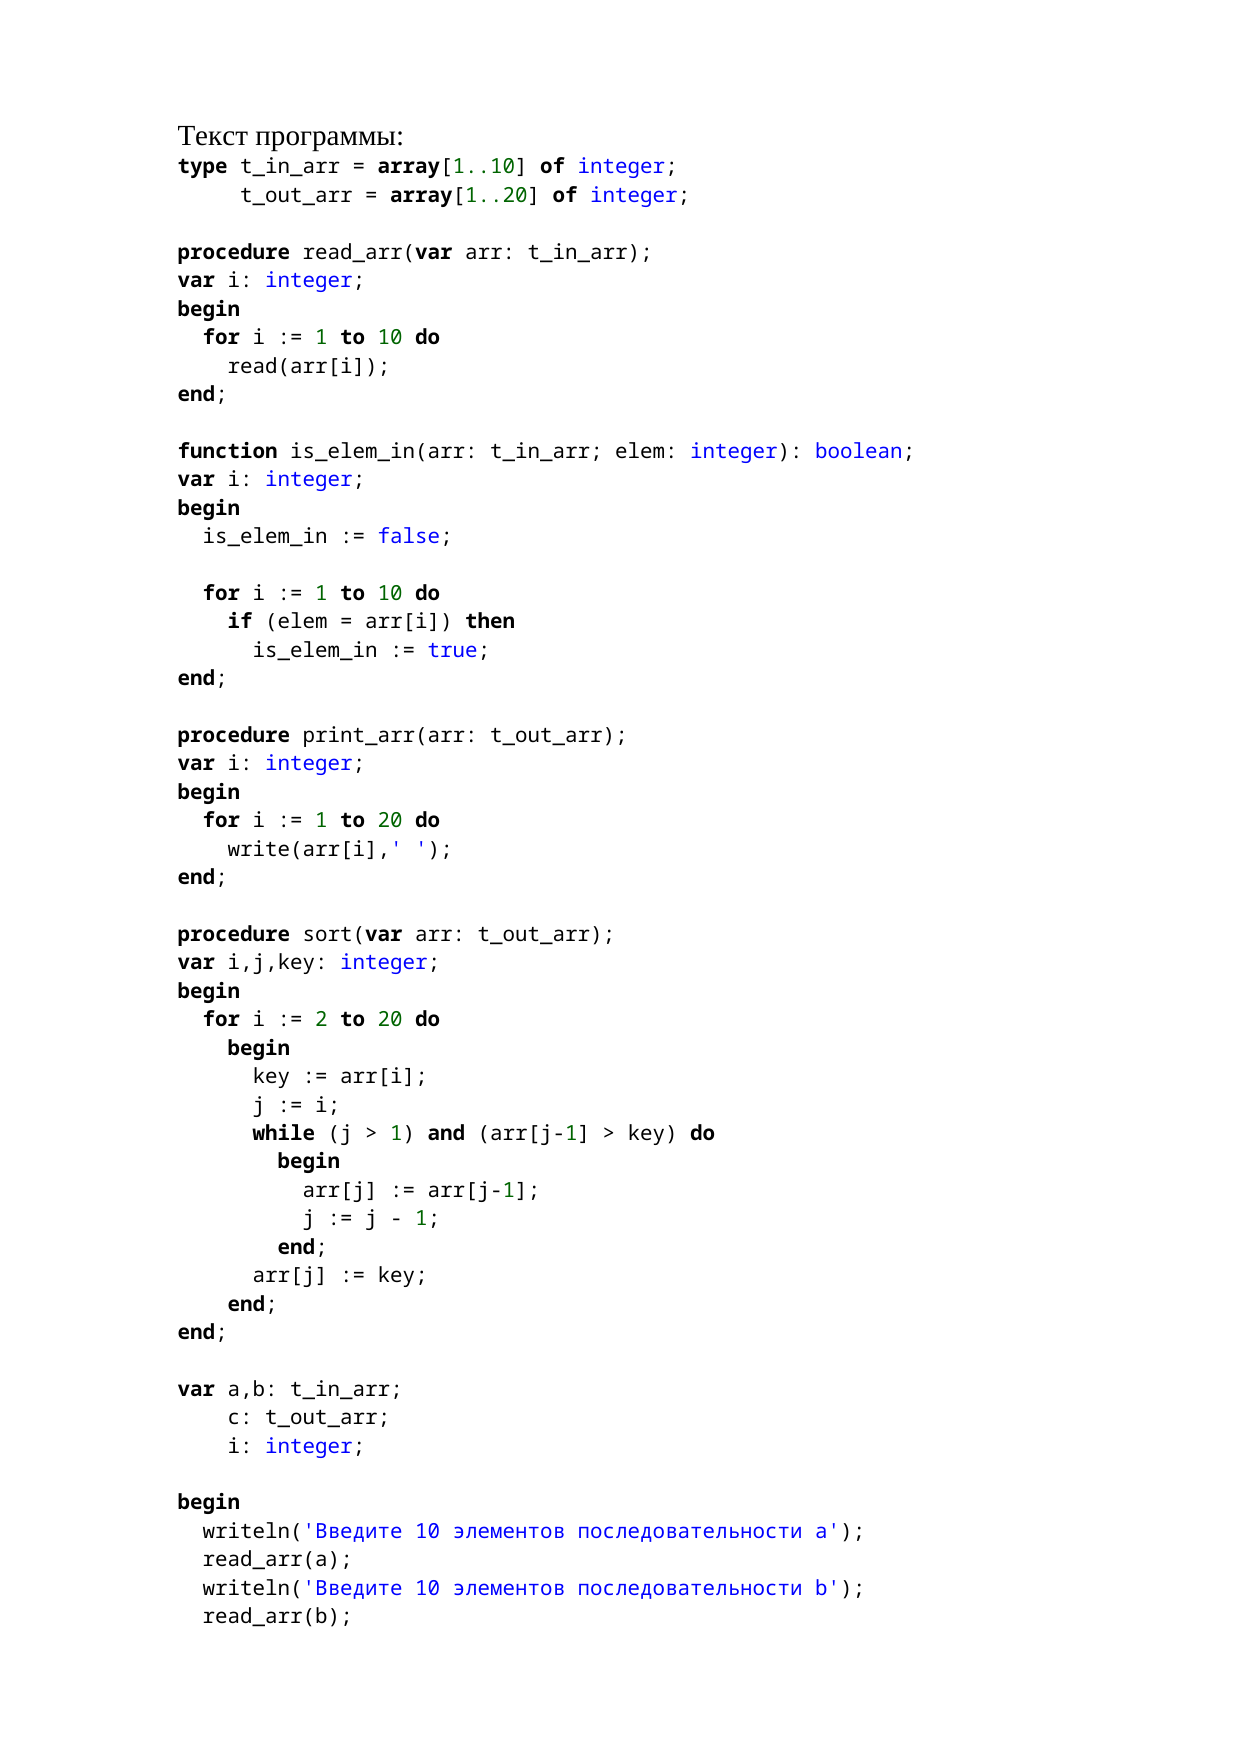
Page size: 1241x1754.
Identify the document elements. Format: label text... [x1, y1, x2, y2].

text writeln('Введите 10 элементов последовательности b'); [177, 1573, 1152, 1601]
text end; [177, 862, 1152, 891]
text end; [177, 663, 1152, 692]
text end; [177, 1232, 1152, 1260]
text writeln('Введите 10 элементов последовательности а'); [177, 1516, 1152, 1544]
text var i,j,key: integer; [177, 947, 1152, 976]
text end; [177, 379, 1152, 408]
text key := arr[i]; [177, 1061, 1152, 1090]
text begin [177, 777, 1152, 805]
text begin [177, 976, 1152, 1004]
text j := j - 1; [177, 1203, 1152, 1232]
text procedure sort(var arr: t_out_arr); [177, 919, 1152, 947]
text read(arr[i]); [177, 351, 1152, 379]
text begin [177, 1033, 1152, 1061]
text for i := 1 to 10 do [177, 578, 1152, 606]
text j := i; [177, 1090, 1152, 1118]
text if (elem = arr[i]) then [177, 606, 1152, 635]
text for i := 2 to 20 do [177, 1004, 1152, 1033]
text Текст программы: [177, 118, 1152, 152]
text t_out_arr = array[1..20] of integer; [177, 180, 1152, 208]
text type t_in_arr = array[1..10] of integer; [177, 152, 1152, 180]
text c: t_out_arr; [177, 1402, 1152, 1431]
text procedure print_arr(arr: t_out_arr); [177, 720, 1152, 748]
text read_arr(a); [177, 1544, 1152, 1573]
text begin [177, 1487, 1152, 1516]
text function is_elem_in(arr: t_in_arr; elem: integer): boolean; [177, 436, 1152, 464]
text end; [177, 1317, 1152, 1346]
text i: integer; [177, 1431, 1152, 1459]
text begin [177, 294, 1152, 322]
text end; [177, 1289, 1152, 1317]
text arr[j] := arr[j-1]; [177, 1175, 1152, 1203]
text arr[j] := key; [177, 1260, 1152, 1289]
text begin [177, 1147, 1152, 1175]
text read_arr(b); [177, 1601, 1152, 1629]
text while (j > 1) and (arr[j-1] > key) do [177, 1118, 1152, 1147]
text var i: integer; [177, 265, 1152, 294]
text var i: integer; [177, 748, 1152, 777]
text for i := 1 to 20 do [177, 805, 1152, 834]
text begin [177, 493, 1152, 521]
text var a,b: t_in_arr; [177, 1374, 1152, 1402]
text for i := 1 to 10 do [177, 322, 1152, 351]
text is_elem_in := true; [177, 635, 1152, 663]
text is_elem_in := false; [177, 521, 1152, 550]
text var i: integer; [177, 464, 1152, 493]
text procedure read_arr(var arr: t_in_arr); [177, 237, 1152, 265]
text write(arr[i],' '); [177, 834, 1152, 862]
